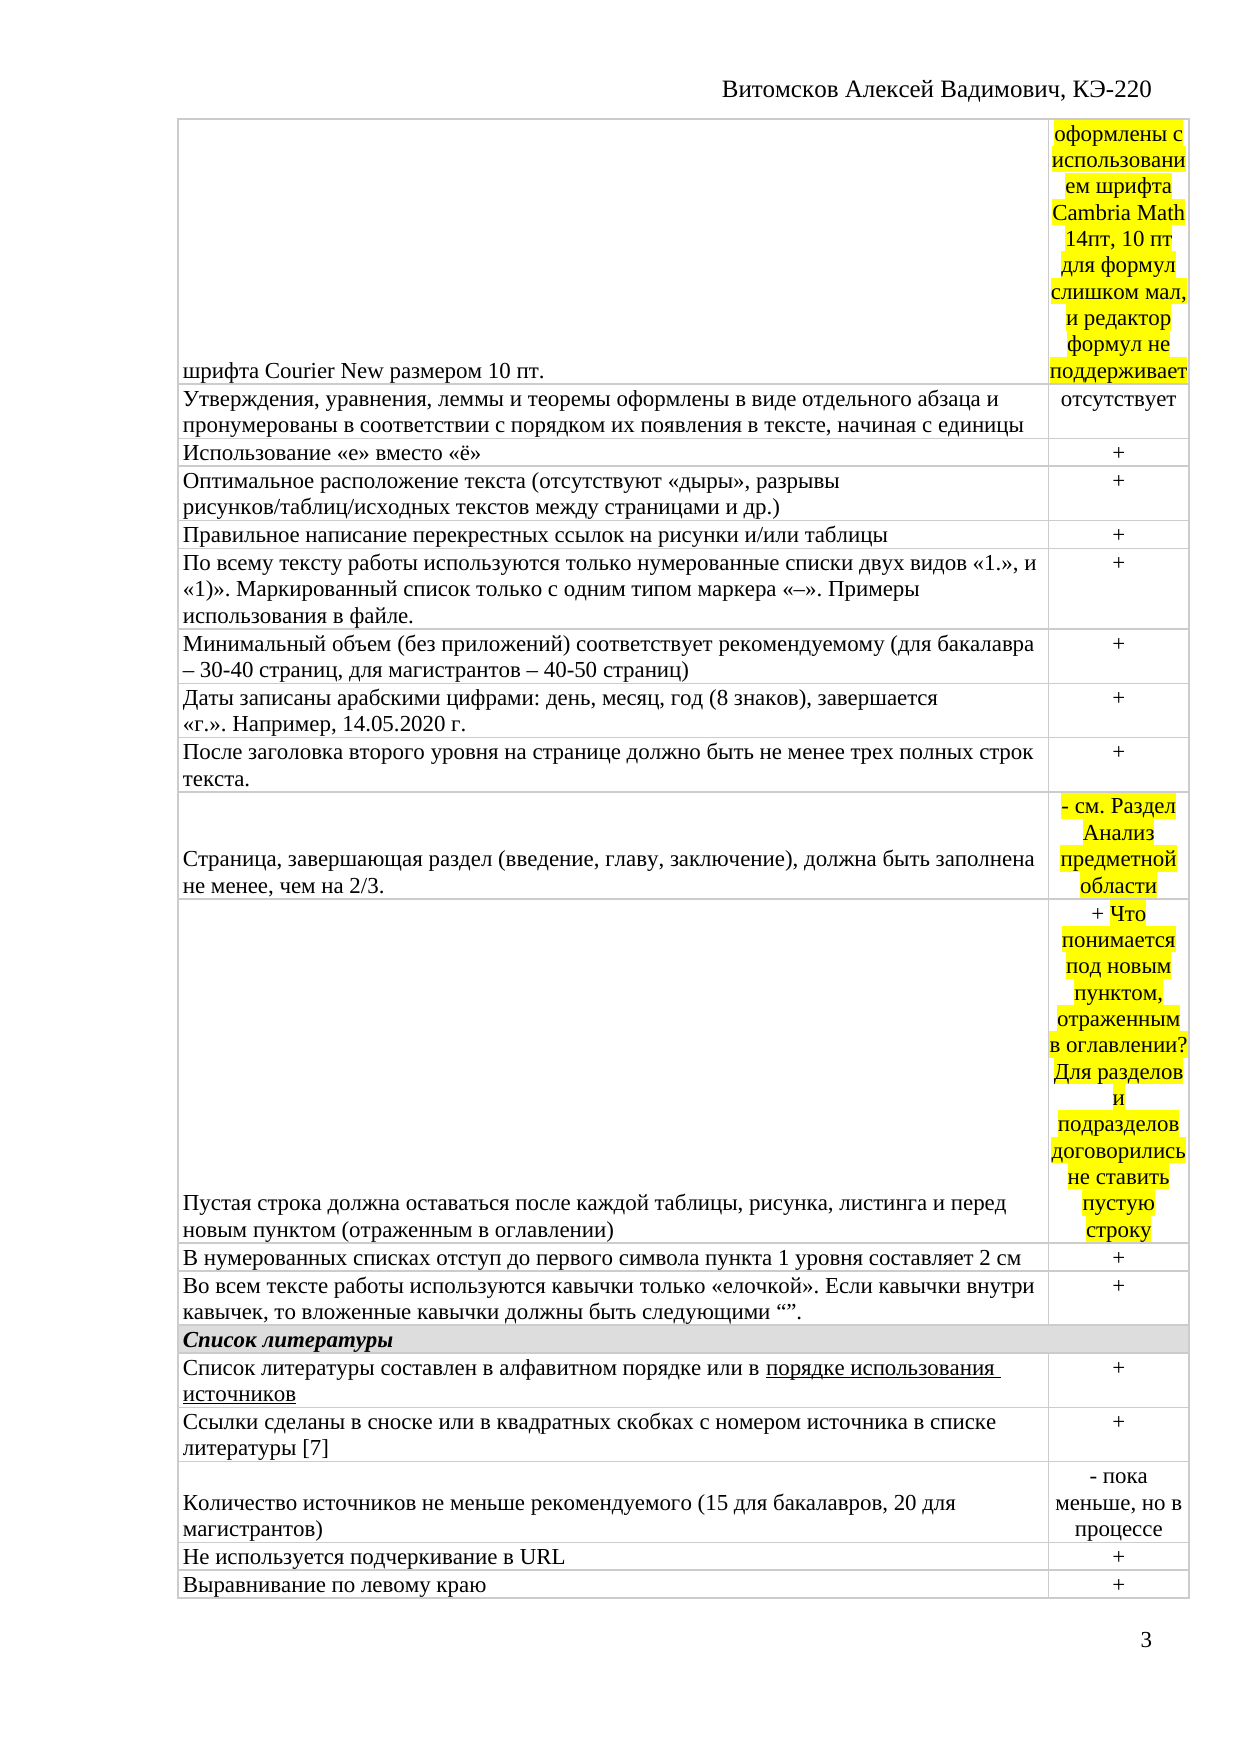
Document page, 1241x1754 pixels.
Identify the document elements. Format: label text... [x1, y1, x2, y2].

table_cell - см. Раздел Анализ предметной области [1049, 793, 1083, 898]
table_cell + [1049, 1272, 1188, 1324]
table_cell + [1049, 1543, 1188, 1569]
table_cell + [1049, 1244, 1188, 1270]
table_cell Список литературы составлен в алфавитном порядке или в порядке использования источников [179, 1354, 1048, 1407]
table_cell отсутствует [1049, 385, 1188, 437]
table_cell Даты записаны арабскими цифрами: день, месяц, год (8 знаков), завершается «г.». Например, 14.05.2020 г. [179, 684, 1048, 737]
table_cell + [1049, 738, 1188, 791]
table_cell Утверждения, уравнения, леммы и теоремы оформлены в виде отдельного абзаца и пронумерованы в соответствии с порядком их появления в тексте, начиная с единицы [179, 385, 1048, 437]
table_cell - Формулы оформлены с использованием шрифта Cambria Math 14пт, 10 пт для формул слишком мал, и редактор формул не поддерживает [1049, 120, 1188, 383]
table_cell Не используется подчеркивание в URL [179, 1543, 1048, 1569]
table_cell + [1049, 1408, 1188, 1461]
table_cell Страница, завершающая раздел (введение, главу, заключение), должна быть заполнена не менее, чем на 2/3. [179, 793, 1048, 898]
table_cell + [1049, 1571, 1188, 1597]
table_cell Минимальный объем (без приложений) соответствует рекомендуемому (для бакалавра – 30-40 страниц, для магистрантов – 40-50 страниц) [179, 630, 1048, 682]
table_cell + [1049, 630, 1188, 682]
table_cell Пустая строка должна оставаться после каждой таблицы, рисунка, листинга и перед новым пунктом (отраженным в оглавлении) [179, 900, 1048, 1242]
table_cell После заголовка второго уровня на странице должно быть не менее трех полных строк текста. [179, 738, 1048, 791]
table_cell Во всем тексте работы используются кавычки только «елочкой». Если кавычки внутри кавычек, то вложенные кавычки должны быть следующими “”. [179, 1272, 1048, 1324]
table_cell Оптимальное расположение текста (отсутствуют «дыры», разрывы рисунков/таблиц/исходных текстов между страницами и др.) [179, 467, 1048, 520]
table_cell В нумерованных списках отступ до первого символа пункта 1 уровня составляет 2 см [179, 1244, 1048, 1270]
table_cell Список литературы [179, 1326, 1188, 1352]
table_cell + [1049, 684, 1188, 737]
table_cell + [1049, 1354, 1188, 1407]
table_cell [179, 120, 1048, 383]
table_cell Правильное написание перекрестных ссылок на рисунки и/или таблицы [179, 521, 1048, 548]
table_cell Ссылки сделаны в сноске или в квадратных скобках с номером источника в списке литературы [7] [179, 1408, 1048, 1461]
table_cell + [1049, 467, 1188, 520]
table_cell - см. Раздел Анализ предметной области [1154, 793, 1188, 898]
table_cell Выравнивание по левому краю [179, 1571, 1048, 1597]
table_cell + [1049, 521, 1188, 548]
table_cell + [1049, 439, 1188, 465]
table_cell Количество источников не меньше рекомендуемого (15 для бакалавров, 20 для магистрантов) [179, 1462, 1048, 1541]
table_cell Использование «е» вместо «ё» [179, 439, 1048, 465]
table_cell - пока меньше, но в процессе [1049, 1462, 1188, 1541]
table_cell + [1049, 549, 1188, 628]
table_cell По всему тексту работы используются только нумерованные списки двух видов «1.», и «1)». Маркированный список только с одним типом маркера «–». Примеры использования в файле. [179, 549, 1048, 628]
table_cell + Что понимается под новым пунктом, отраженным в оглавлении? Для разделов и подразделов договорились не ставить пустую строку [1049, 1058, 1188, 1242]
table_cell + Что понимается под новым пунктом, отраженным в оглавлении? Для разделов и подразделов договорились не ставить пустую строку [1049, 900, 1110, 1031]
